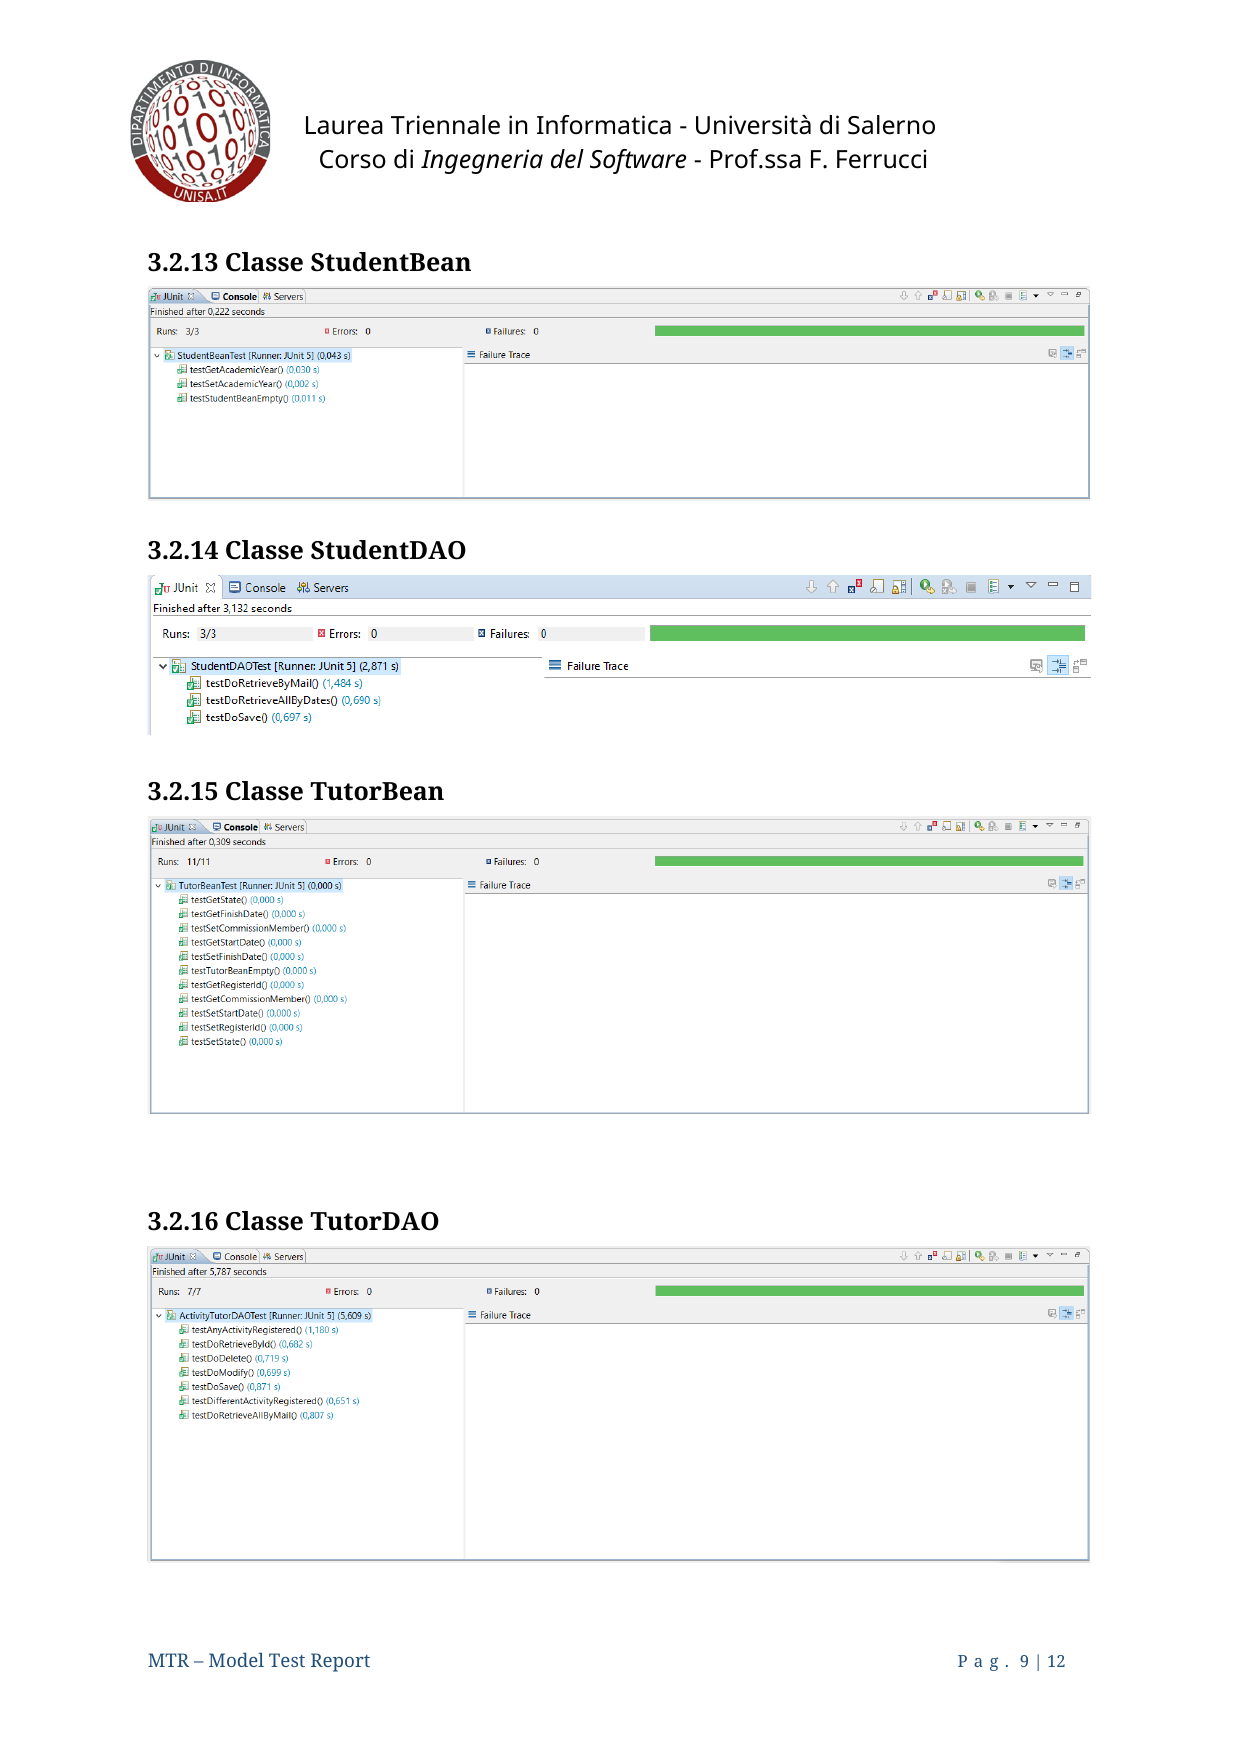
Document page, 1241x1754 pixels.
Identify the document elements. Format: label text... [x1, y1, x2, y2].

picture [147, 575, 1092, 735]
subtitle 3.2.14 Classe StudentDAO [148, 533, 1092, 567]
picture [147, 286, 1091, 501]
picture [129, 60, 271, 201]
picture [147, 816, 1092, 1114]
subtitle 3.2.13 Classe StudentBean [148, 244, 1092, 278]
subtitle 3.2.15 Classe TutorBean [148, 774, 1092, 808]
subtitle 3.2.16 Classe TutorDAO [148, 1203, 1092, 1237]
picture [147, 1246, 1091, 1563]
